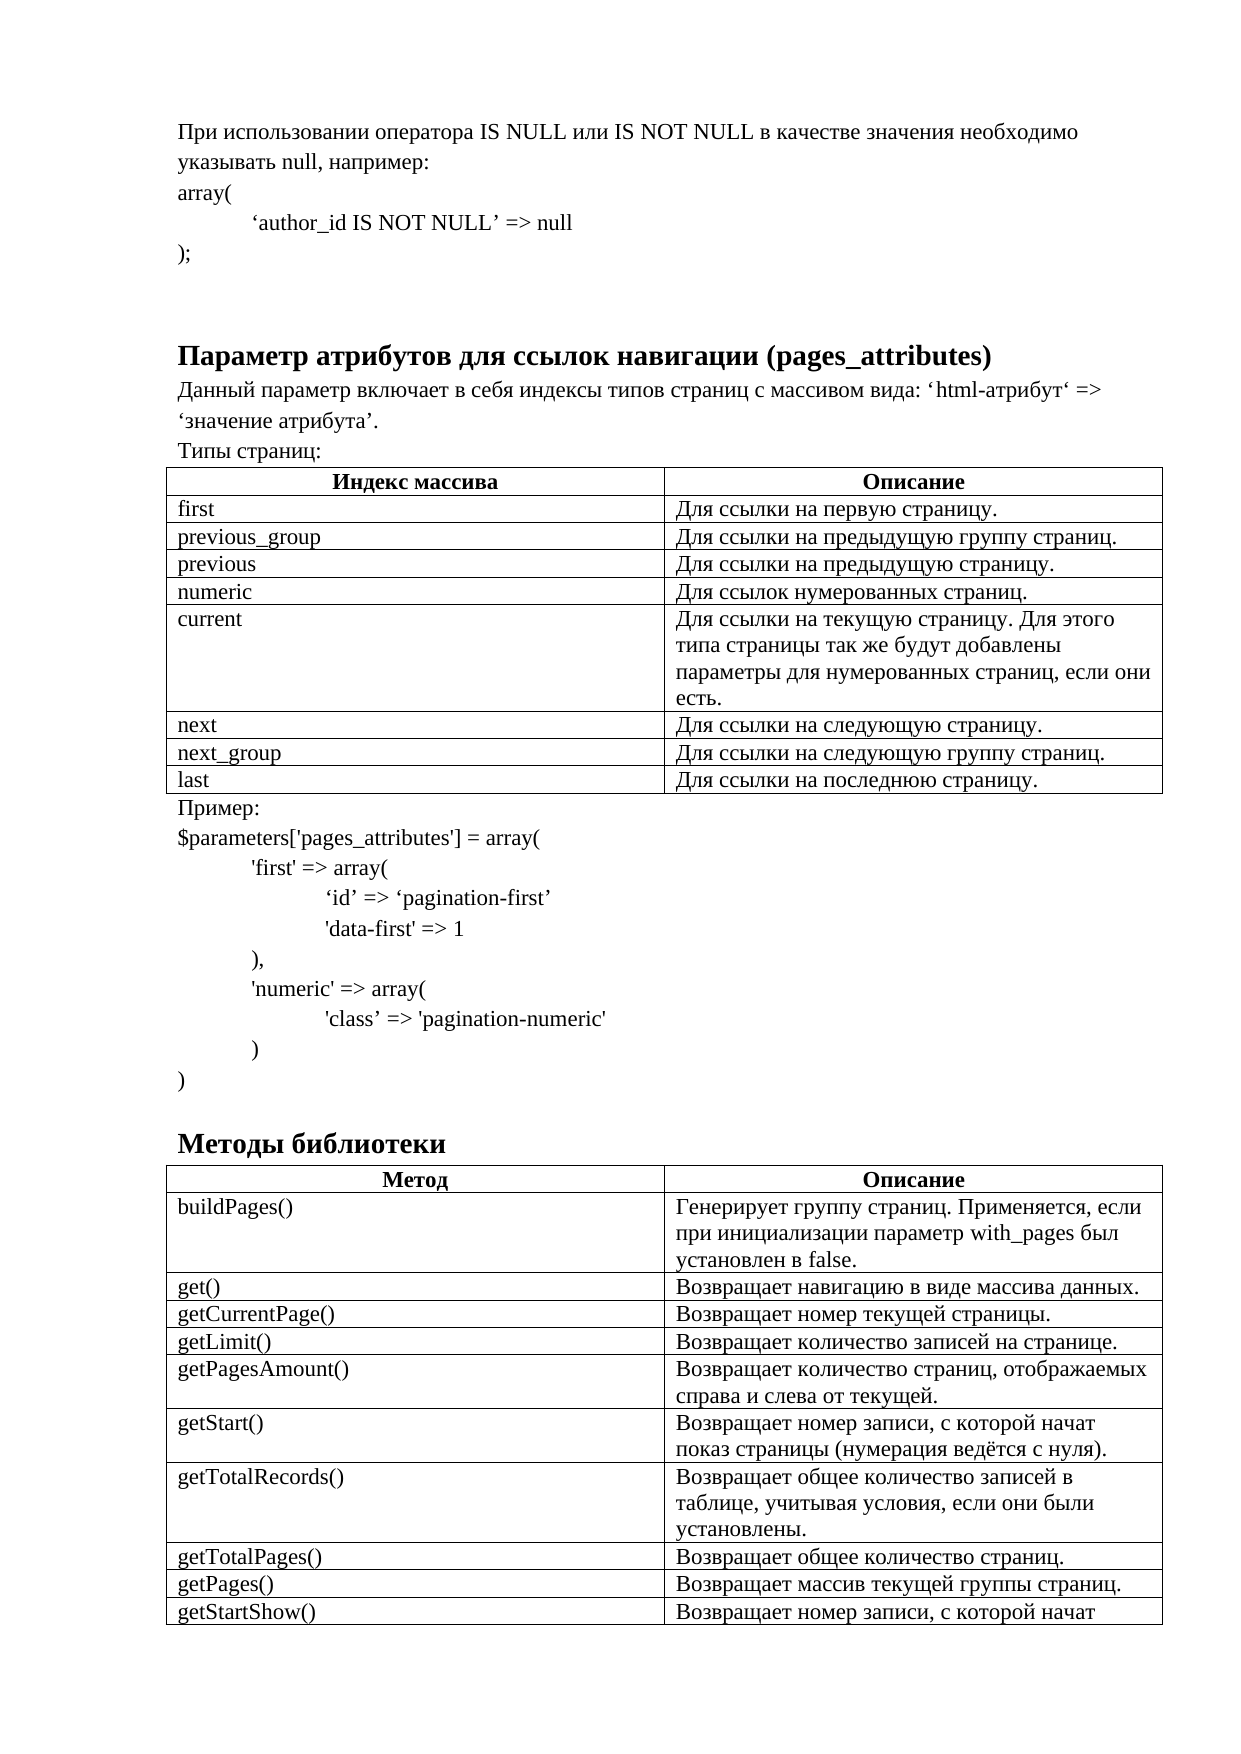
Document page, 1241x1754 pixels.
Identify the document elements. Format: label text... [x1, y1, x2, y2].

text Пример: [177, 794, 1152, 820]
table_cell buildPages() [167, 1193, 664, 1272]
table_cell Для ссылки на следующую страницу. [665, 712, 1162, 738]
table_cell Возвращает навигацию в виде массива данных. [665, 1273, 1162, 1299]
text 'numeric' => array( [177, 975, 1152, 1001]
table_cell Возвращает количество страниц, отображаемых справа и слева от текущей. [665, 1355, 1162, 1408]
table_cell getTotalPages() [167, 1543, 664, 1569]
text ); [177, 239, 1152, 265]
table_cell getStartShow() [167, 1598, 664, 1624]
table_cell getLimit() [167, 1328, 664, 1354]
text array( [177, 178, 1152, 205]
text ) [177, 1066, 1152, 1092]
table_cell getStart() [167, 1409, 664, 1462]
table_cell next_group [167, 739, 664, 765]
table_cell get() [167, 1273, 664, 1299]
table_cell Возвращает общее количество записей в таблице, учитывая условия, если они были установлены. [665, 1463, 1162, 1542]
text Параметр атрибутов для ссылок навигации (pages_attributes) [177, 338, 1152, 371]
table_cell Для ссылки на первую страницу. [665, 496, 1162, 522]
text 'data-first' => 1 [177, 914, 1152, 941]
table_cell previous [167, 550, 664, 577]
table_cell Для ссылки на последнюю страницу. [665, 766, 1162, 793]
table_cell Возвращает номер текущей страницы. [665, 1301, 1162, 1327]
text Данный параметр включает в себя индексы типов страниц с массивом вида: ‘html-атрибут‘ => ‘значение атрибута’. [177, 376, 1152, 433]
table_cell Генерирует группу страниц. Применяется, если при инициализации параметр with_pages был установлен в false. [665, 1193, 1162, 1272]
table_cell numeric [167, 578, 664, 604]
table_cell next [167, 712, 664, 738]
table_cell Возвращает массив текущей группы страниц. [665, 1570, 1162, 1597]
table_cell current [167, 605, 664, 711]
table_cell Для ссылок нумерованных страниц. [665, 578, 1162, 604]
table_cell previous_group [167, 523, 664, 549]
table_header Описание [665, 468, 1162, 494]
table_cell Для ссылки на предыдущую страницу. [665, 550, 1162, 577]
text Методы библиотеки [177, 1126, 1152, 1159]
text ‘author_id IS NOT NULL’ => null [177, 209, 1152, 235]
table_cell Для ссылки на текущую страницу. Для этого типа страницы так же будут добавлены параметры для нумерованных страниц, если они есть. [665, 605, 1162, 711]
table_cell getPages() [167, 1570, 664, 1597]
table_cell getCurrentPage() [167, 1301, 664, 1327]
table_cell getPagesAmount() [167, 1355, 664, 1408]
table_cell first [167, 496, 664, 522]
table_cell last [167, 766, 664, 793]
table_cell Возвращает количество записей на странице. [665, 1328, 1162, 1354]
table_cell getTotalRecords() [167, 1463, 664, 1542]
text $parameters['pages_attributes'] = array( [177, 824, 1152, 850]
text ‘id’ => ‘pagination-first’ [177, 884, 1152, 911]
text ) [177, 1035, 1152, 1062]
text 'first' => array( [177, 854, 1152, 881]
table_header Индекс массива [167, 468, 664, 494]
text При использовании оператора IS NULL или IS NOT NULL в качестве значения необходимо указывать null, например: [177, 118, 1152, 175]
table_cell Возвращает номер записи, с которой начат показ страницы (нумерация ведётся с нуля). [665, 1409, 1162, 1462]
text ), [177, 945, 1152, 971]
table_header Описание [665, 1166, 1162, 1192]
table_cell Для ссылки на следующую группу страниц. [665, 739, 1162, 765]
table_cell Возвращает номер записи, с которой начат показ страницы (нумерация ведётся с одного). [665, 1598, 1162, 1624]
text Типы страниц: [177, 437, 1152, 463]
text 'class’ => 'pagination-numeric' [177, 1005, 1152, 1032]
table_cell Для ссылки на предыдущую группу страниц. [665, 523, 1162, 549]
table_header Метод [167, 1166, 664, 1192]
table_cell Возвращает общее количество страниц. [665, 1543, 1162, 1569]
